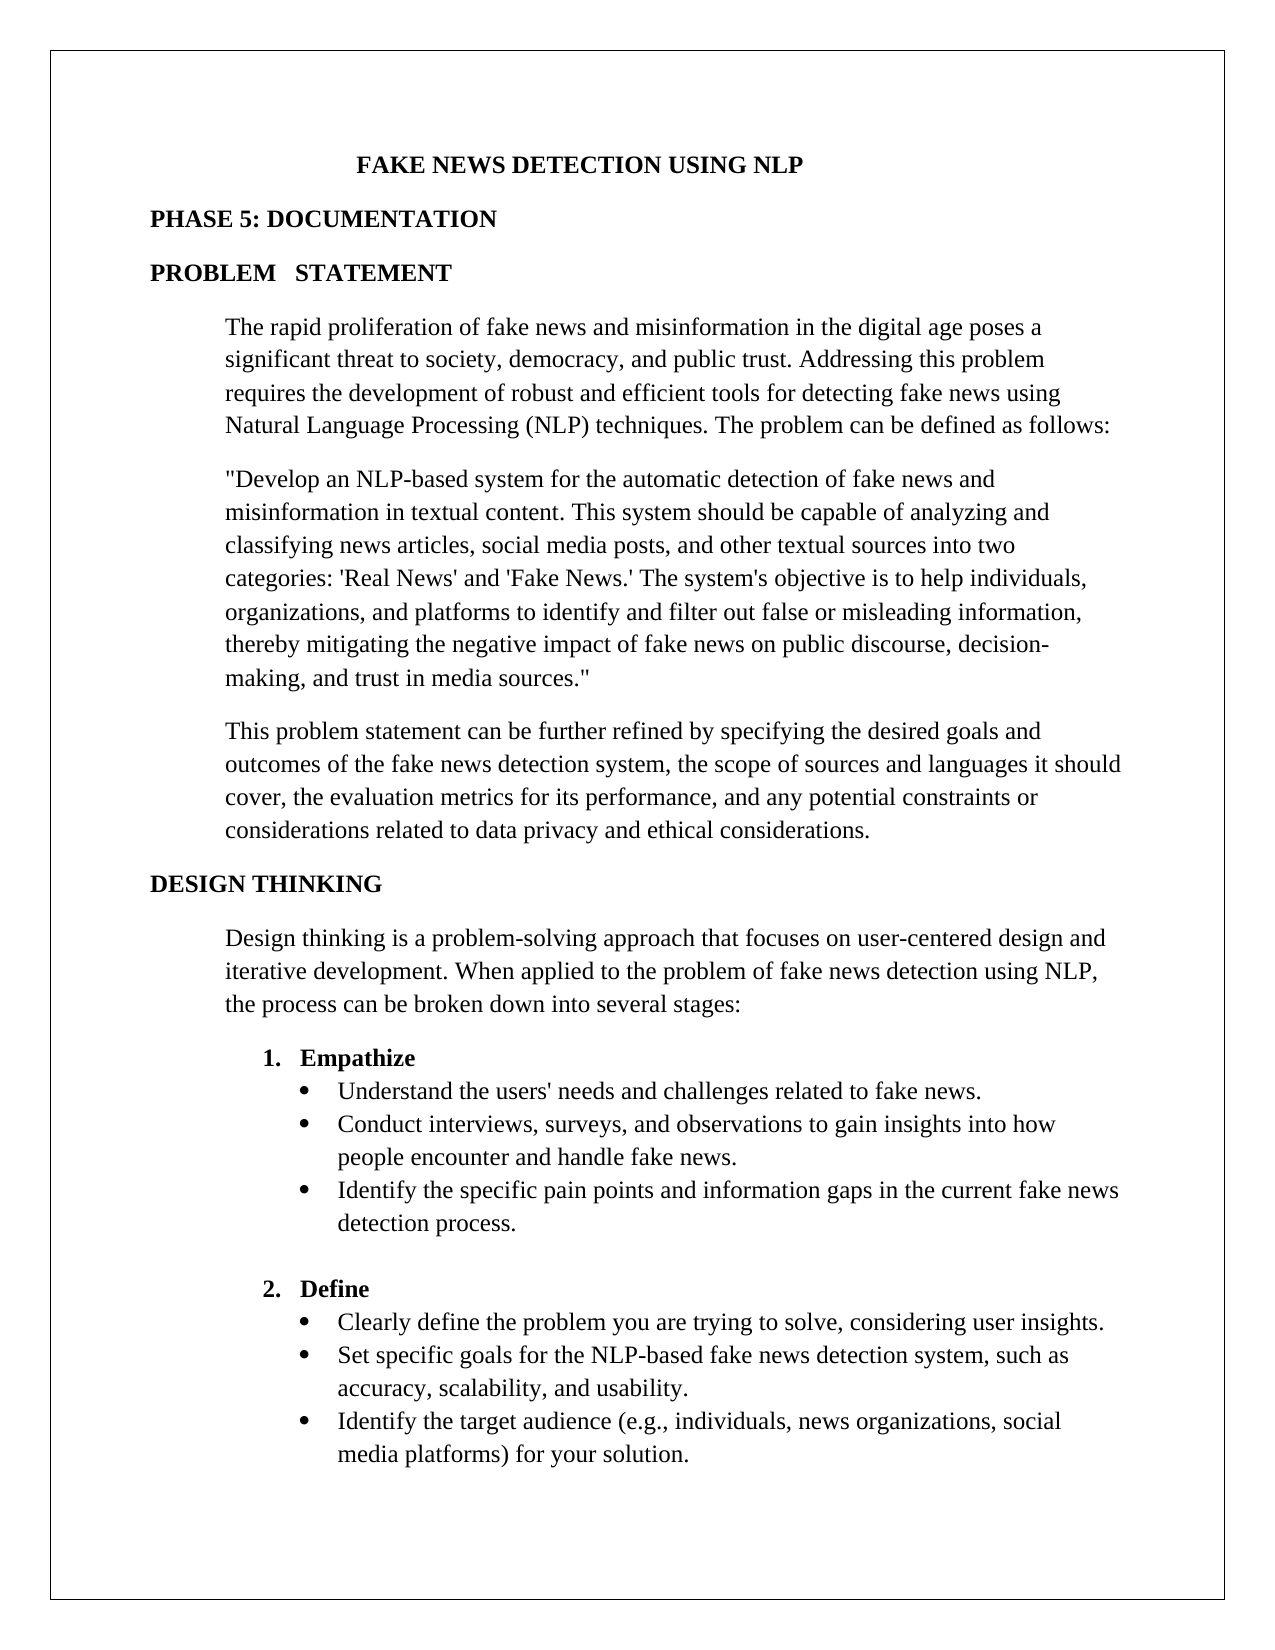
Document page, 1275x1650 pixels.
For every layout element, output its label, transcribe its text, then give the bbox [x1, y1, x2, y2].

list Define [262, 1274, 1125, 1303]
list Clearly define the problem you are trying to solve, considering user insights. [300, 1307, 1125, 1336]
list Identify the target audience (e.g., individuals, news organizations, social media platforms) for your solution. [300, 1406, 1125, 1468]
text DESIGN THINKING [150, 869, 1125, 898]
text Design thinking is a problem-solving approach that focuses on user-centered design and iterative development. When applied to the problem of fake news detection using NLP, the process can be broken down into several stages: [225, 923, 1125, 1018]
text This problem statement can be further refined by specifying the desired goals and outcomes of the fake news detection system, the scope of sources and languages it should cover, the evaluation metrics for its performance, and any potential constraints or considerations related to data privacy and ethical considerations. [225, 716, 1125, 844]
list Set specific goals for the NLP-based fake news detection system, such as accuracy, scalability, and usability. [300, 1340, 1125, 1402]
text PROBLEM STATEMENT [150, 258, 1125, 286]
text The rapid proliferation of fake news and misinformation in the digital age poses a significant threat to society, democracy, and public trust. Addressing this problem requires the development of robust and efficient tools for detecting fake news using Natural Language Processing (NLP) techniques. The problem can be defined as follows: [225, 312, 1125, 439]
text FAKE NEWS DETECTION USING NLP [150, 150, 1125, 179]
list Conduct interviews, surveys, and observations to gain insights into how people encounter and handle fake news. [300, 1109, 1125, 1171]
text "Develop an NLP-based system for the automatic detection of fake news and misinformation in textual content. This system should be capable of analyzing and classifying news articles, social media posts, and other textual sources into two categories: 'Real News' and 'Fake News.' The system's objective is to help individuals, organizations, and platforms to identify and filter out false or misleading information, thereby mitigating the negative impact of fake news on public discourse, decision-making, and trust in media sources." [225, 464, 1125, 691]
list Understand the users' needs and challenges related to fake news. [300, 1076, 1125, 1105]
text PHASE 5: DOCUMENTATION [150, 204, 1125, 233]
list Empathize [262, 1043, 1125, 1072]
list Identify the specific pain points and information gaps in the current fake news detection process. [300, 1175, 1125, 1237]
